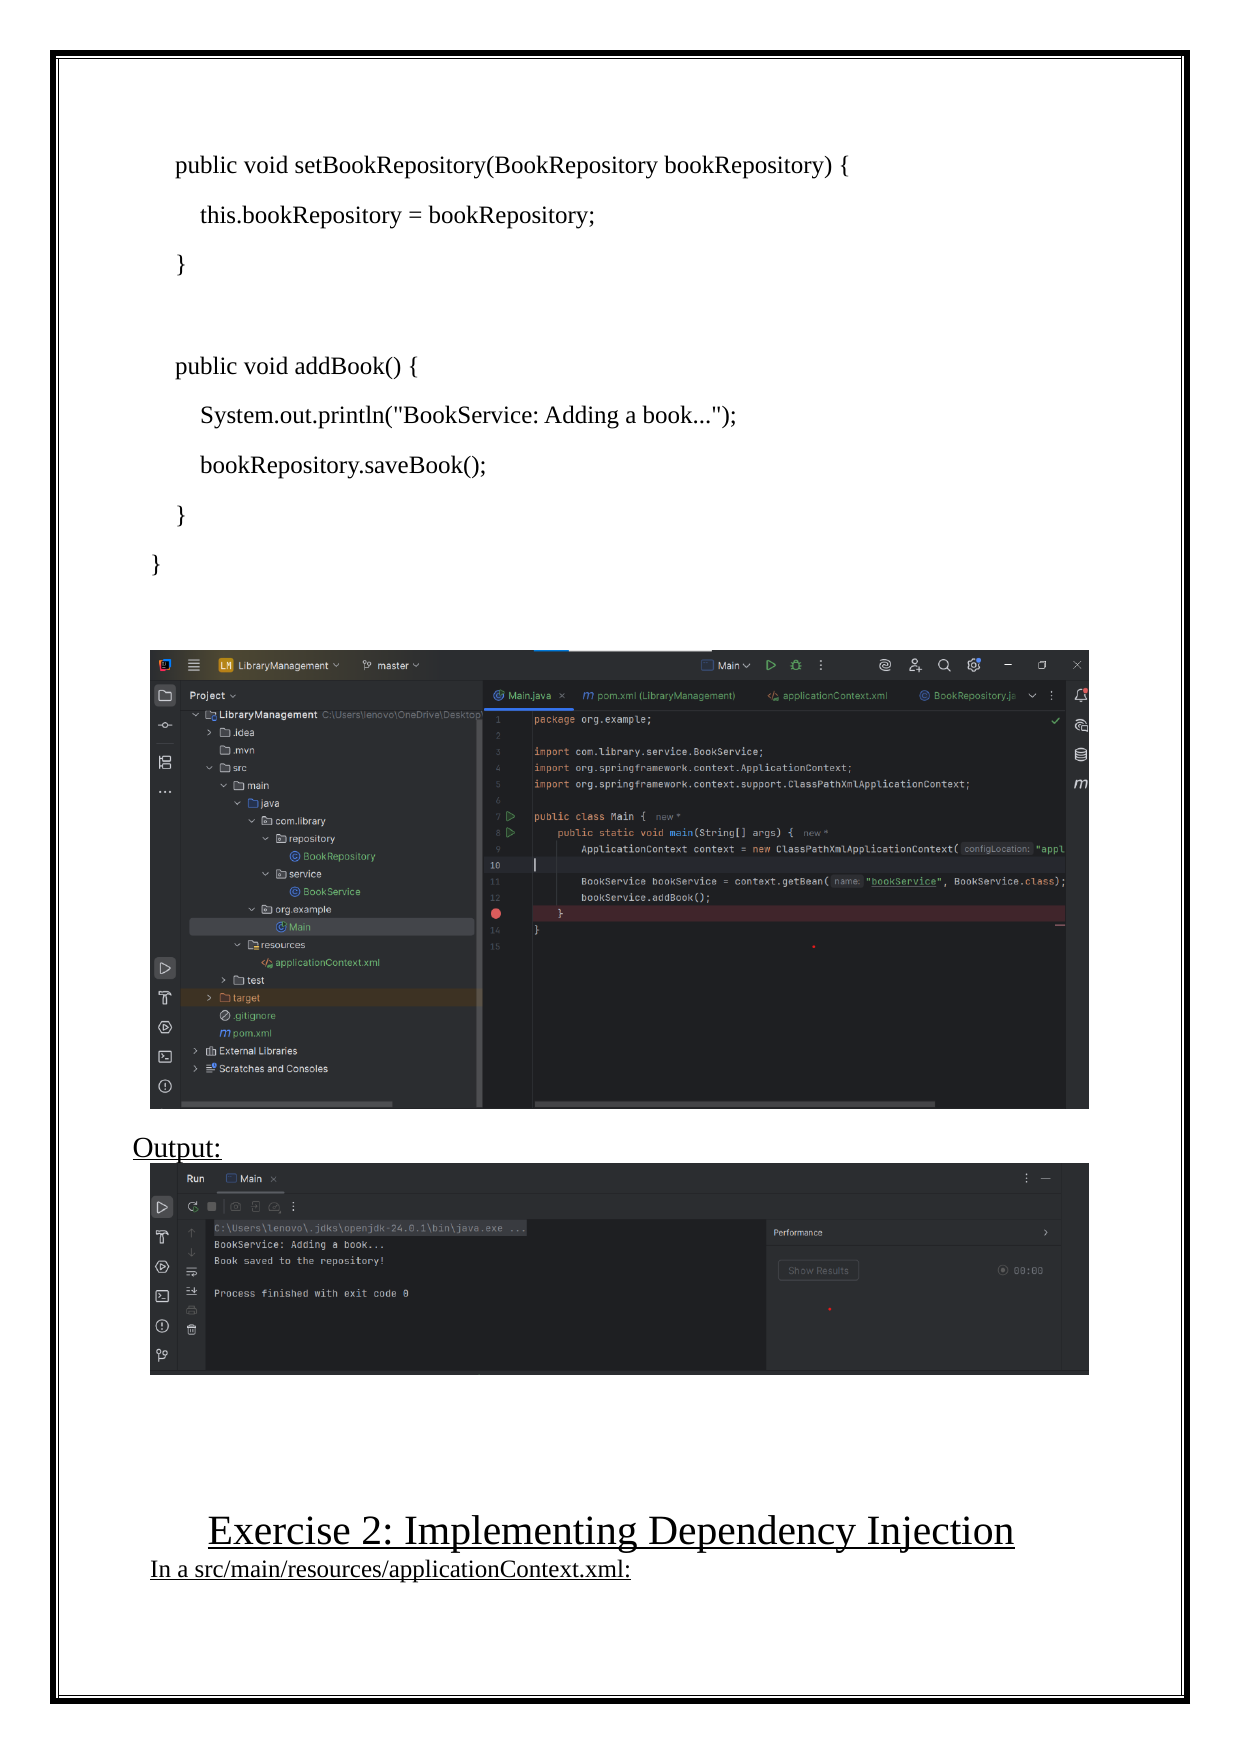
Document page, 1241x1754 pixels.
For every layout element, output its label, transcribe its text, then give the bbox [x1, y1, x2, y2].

text System.out.println("BookService: Adding a book..."); [150, 400, 1090, 429]
text } [150, 500, 1090, 528]
text } [150, 549, 1090, 578]
text this.bookRepository = bookRepository; [150, 200, 1090, 228]
text public void addBook() { [150, 351, 1090, 379]
text Exercise 2: Implementing Dependency Injection [132, 1506, 1090, 1554]
picture [150, 1163, 1089, 1375]
text public void setBookRepository(BookRepository bookRepository) { [150, 150, 1090, 179]
text bookRepository.saveBook(); [150, 450, 1090, 479]
text Output: [132, 1130, 1090, 1163]
text } [150, 249, 1090, 278]
picture [150, 650, 1089, 1109]
text In a src/main/resources/applicationContext.xml: [150, 1554, 1090, 1582]
